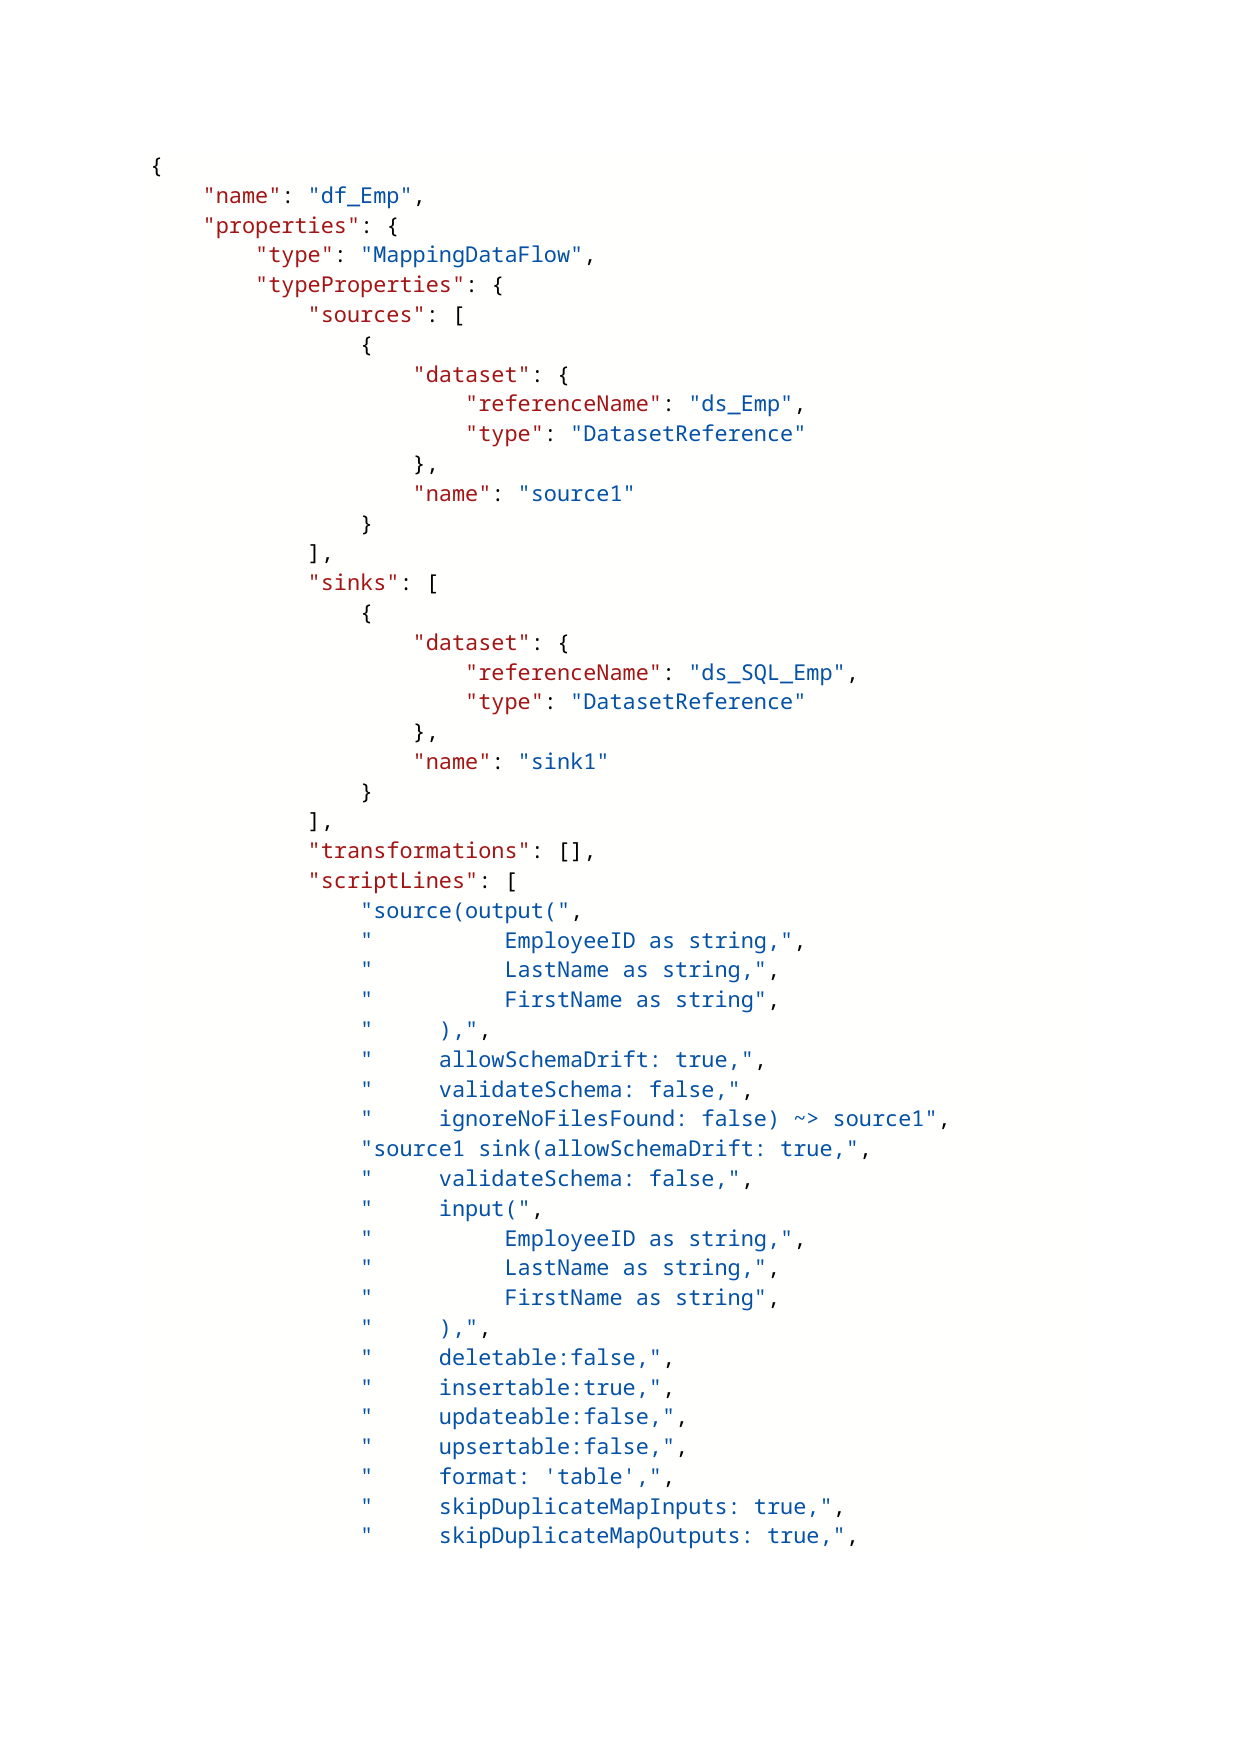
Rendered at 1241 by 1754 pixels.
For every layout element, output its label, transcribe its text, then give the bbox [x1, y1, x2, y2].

text }, [150, 716, 1090, 746]
text "type": "MappingDataFlow", [150, 239, 1090, 269]
text ], [150, 537, 1090, 567]
text " skipDuplicateMapOutputs: true,", [150, 1520, 1090, 1550]
text " ),", [150, 1312, 1090, 1342]
text "source(output(", [150, 895, 1090, 924]
text "transformations": [], [150, 835, 1090, 865]
text " EmployeeID as string,", [150, 924, 1090, 954]
text " deletable:false,", [150, 1342, 1090, 1371]
text " validateSchema: false,", [150, 1163, 1090, 1193]
text " FirstName as string", [150, 984, 1090, 1014]
text " format: 'table',", [150, 1461, 1090, 1491]
text " validateSchema: false,", [150, 1073, 1090, 1103]
text " skipDuplicateMapInputs: true,", [150, 1491, 1090, 1520]
text "typeProperties": { [150, 269, 1090, 299]
text " LastName as string,", [150, 954, 1090, 984]
text { [150, 150, 1090, 180]
text " LastName as string,", [150, 1252, 1090, 1282]
text "type": "DatasetReference" [150, 418, 1090, 448]
text "referenceName": "ds_Emp", [150, 388, 1090, 418]
text " allowSchemaDrift: true,", [150, 1044, 1090, 1073]
text " insertable:true,", [150, 1371, 1090, 1401]
text "sources": [ [150, 299, 1090, 329]
text " input(", [150, 1193, 1090, 1222]
text " FirstName as string", [150, 1282, 1090, 1312]
text "dataset": { [150, 627, 1090, 656]
text "name": "source1" [150, 478, 1090, 507]
text { [150, 329, 1090, 358]
text " ignoreNoFilesFound: false) ~> source1", [150, 1103, 1090, 1133]
text "sinks": [ [150, 567, 1090, 597]
text "referenceName": "ds_SQL_Emp", [150, 656, 1090, 686]
text } [150, 507, 1090, 537]
text "dataset": { [150, 358, 1090, 388]
text " EmployeeID as string,", [150, 1222, 1090, 1252]
text "name": "df_Emp", [150, 180, 1090, 209]
text "scriptLines": [ [150, 865, 1090, 895]
text ], [150, 805, 1090, 835]
text } [150, 776, 1090, 805]
text "type": "DatasetReference" [150, 686, 1090, 716]
text "source1 sink(allowSchemaDrift: true,", [150, 1133, 1090, 1163]
text }, [150, 448, 1090, 478]
text "name": "sink1" [150, 746, 1090, 776]
text " updateable:false,", [150, 1401, 1090, 1431]
text "properties": { [150, 209, 1090, 239]
text " upsertable:false,", [150, 1431, 1090, 1461]
text " ),", [150, 1014, 1090, 1044]
text { [150, 597, 1090, 627]
